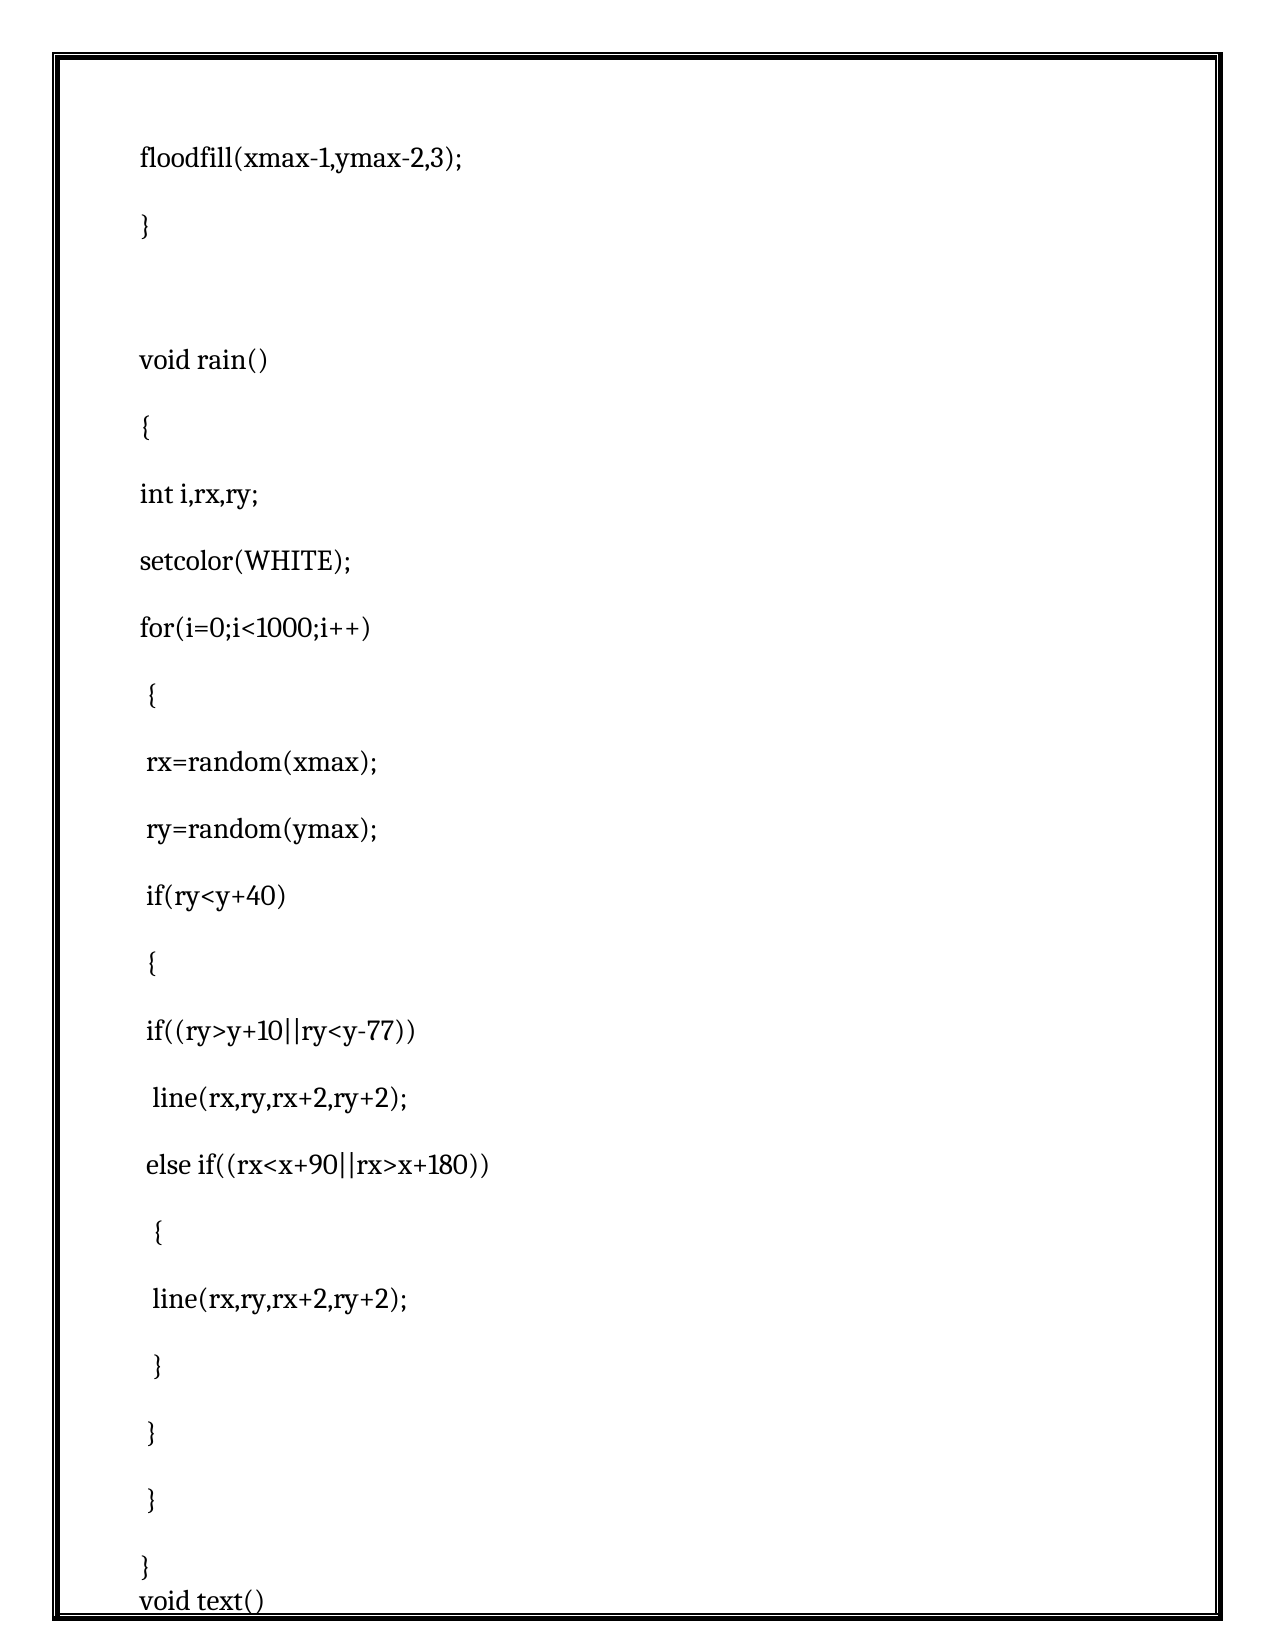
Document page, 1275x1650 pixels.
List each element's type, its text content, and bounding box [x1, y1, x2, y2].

text rx=random(xmax); [139, 745, 1137, 779]
text } [139, 1483, 1137, 1517]
text void rain() [139, 343, 1137, 376]
text ry=random(ymax); [139, 812, 1137, 846]
text if((ry>y+10||ry<y-77)) [139, 1014, 1137, 1047]
text for(i=0;i<1000;i++) [139, 611, 1137, 645]
text { [139, 678, 1137, 712]
text } [139, 1550, 1137, 1584]
text } [139, 209, 1137, 242]
text line(rx,ry,rx+2,ry+2); [139, 1081, 1137, 1114]
text else if((rx<x+90||rx>x+180)) [139, 1148, 1137, 1181]
text { [139, 947, 1137, 980]
text if(ry<y+40) [139, 879, 1137, 913]
text } [139, 1416, 1137, 1450]
text setcolor(WHITE); [139, 544, 1137, 578]
text { [139, 410, 1137, 443]
text void text() [139, 1584, 1137, 1613]
text line(rx,ry,rx+2,ry+2); [139, 1282, 1137, 1316]
text } [139, 1349, 1137, 1383]
text { [139, 1215, 1137, 1248]
text int i,rx,ry; [139, 477, 1137, 511]
text floodfill(xmax-1,ymax-2,3); [139, 142, 1137, 175]
